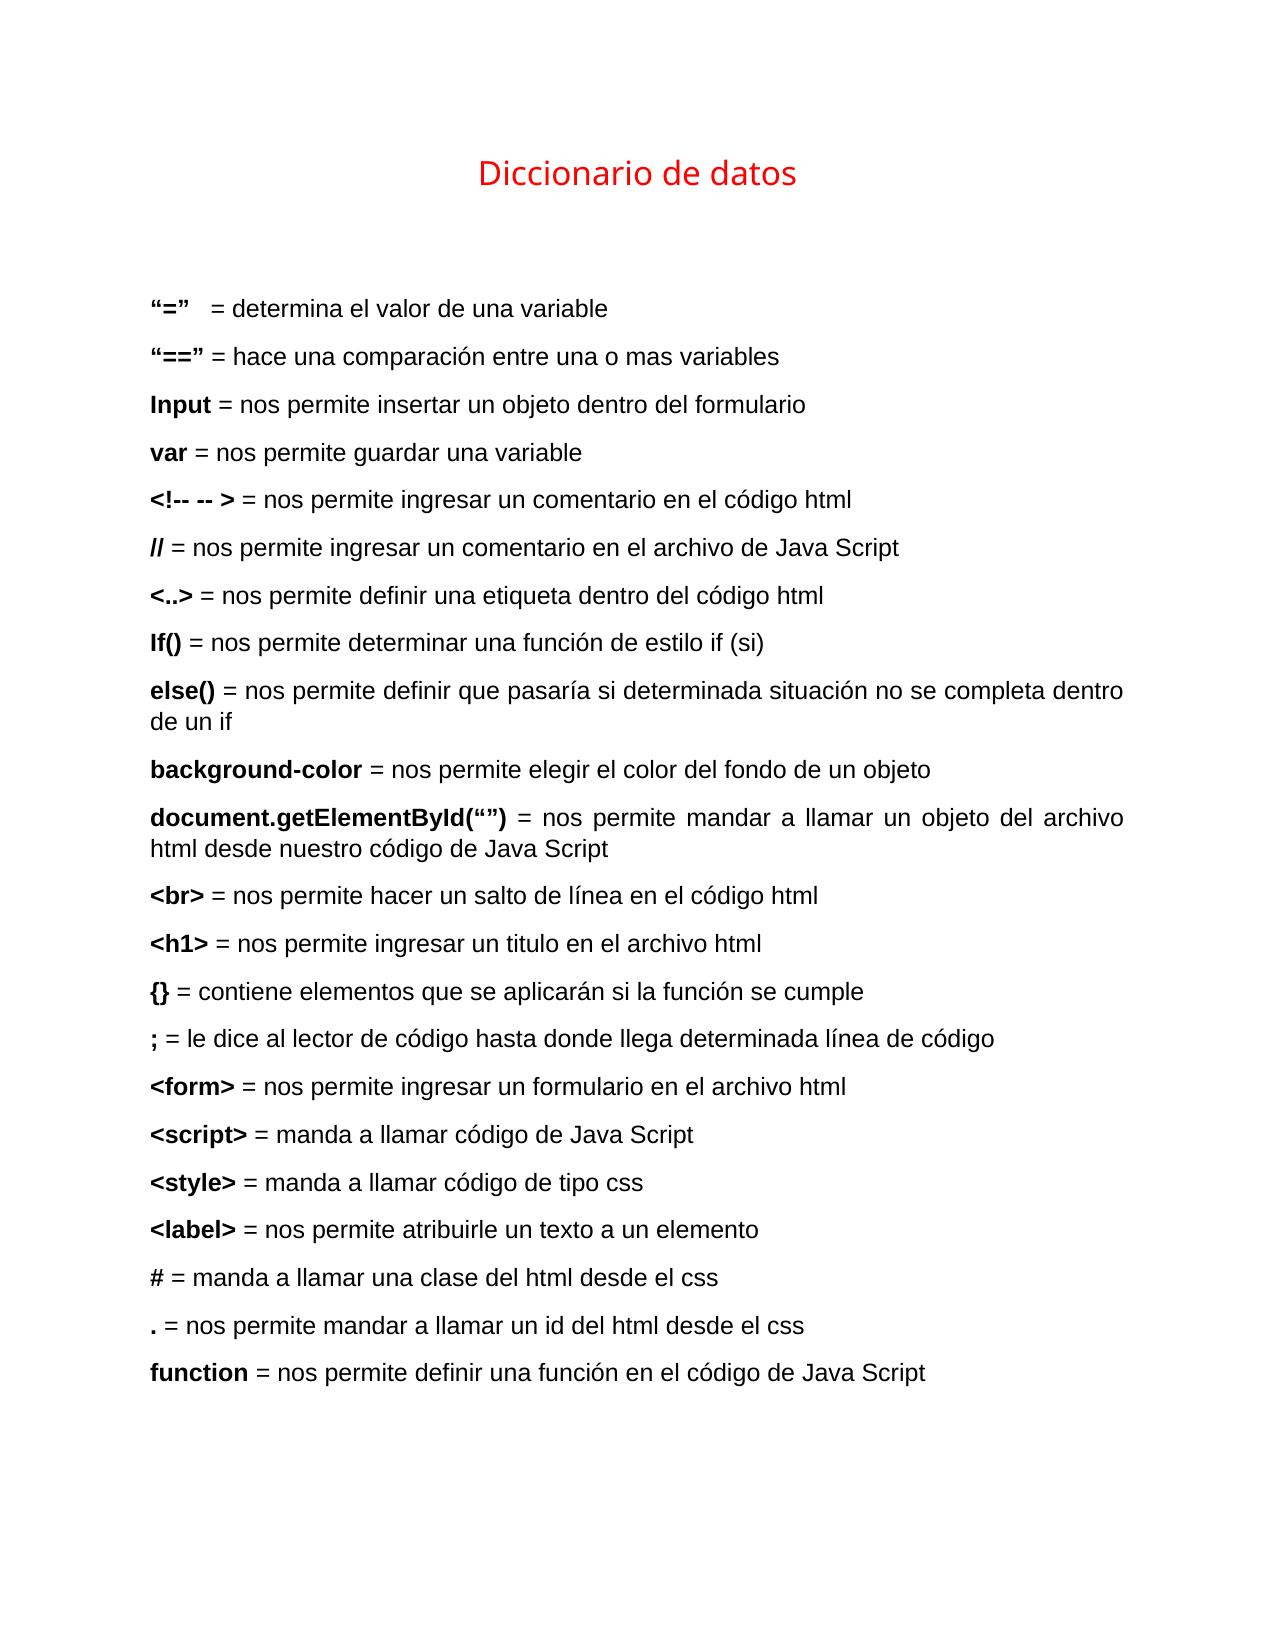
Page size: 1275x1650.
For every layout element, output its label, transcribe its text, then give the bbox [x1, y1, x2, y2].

subtitle Diccionario de datos [150, 150, 1125, 195]
text “=” = determina el valor de una variable [150, 294, 1125, 323]
text # = manda a llamar una clase del html desde el css [150, 1263, 1125, 1292]
text var = nos permite guardar una variable [150, 437, 1125, 466]
text background-color = nos permite elegir el color del fondo de un objeto [150, 755, 1125, 783]
text <label> = nos permite atribuirle un texto a un elemento [150, 1215, 1125, 1244]
text . = nos permite mandar a llamar un id del html desde el css [150, 1311, 1125, 1339]
text <br> = nos permite hacer un salto de línea en el código html [150, 881, 1125, 910]
text If() = nos permite determinar una función de estilo if (si) [150, 628, 1125, 657]
text “==” = hace una comparación entre una o mas variables [150, 342, 1125, 371]
text <form> = nos permite ingresar un formulario en el archivo html [150, 1072, 1125, 1101]
text // = nos permite ingresar un comentario en el archivo de Java Script [150, 533, 1125, 562]
text <h1> = nos permite ingresar un titulo en el archivo html [150, 929, 1125, 958]
text function = nos permite definir una función en el código de Java Script [150, 1358, 1125, 1387]
text <style> = manda a llamar código de tipo css [150, 1167, 1125, 1196]
text {} = contiene elementos que se aplicarán si la función se cumple [150, 977, 1125, 1005]
text document.getElementById(“”) = nos permite mandar a llamar un objeto del archivo html desde nuestro código de Java Script [150, 802, 1125, 862]
text ; = le dice al lector de código hasta donde llega determinada línea de código [150, 1024, 1125, 1053]
text Input = nos permite insertar un objeto dentro del formulario [150, 390, 1125, 418]
text <!-- -- > = nos permite ingresar un comentario en el código html [150, 485, 1125, 514]
text <script> = manda a llamar código de Java Script [150, 1120, 1125, 1148]
text else() = nos permite definir que pasaría si determinada situación no se completa dentro de un if [150, 676, 1125, 736]
text <..> = nos permite definir una etiqueta dentro del código html [150, 581, 1125, 609]
